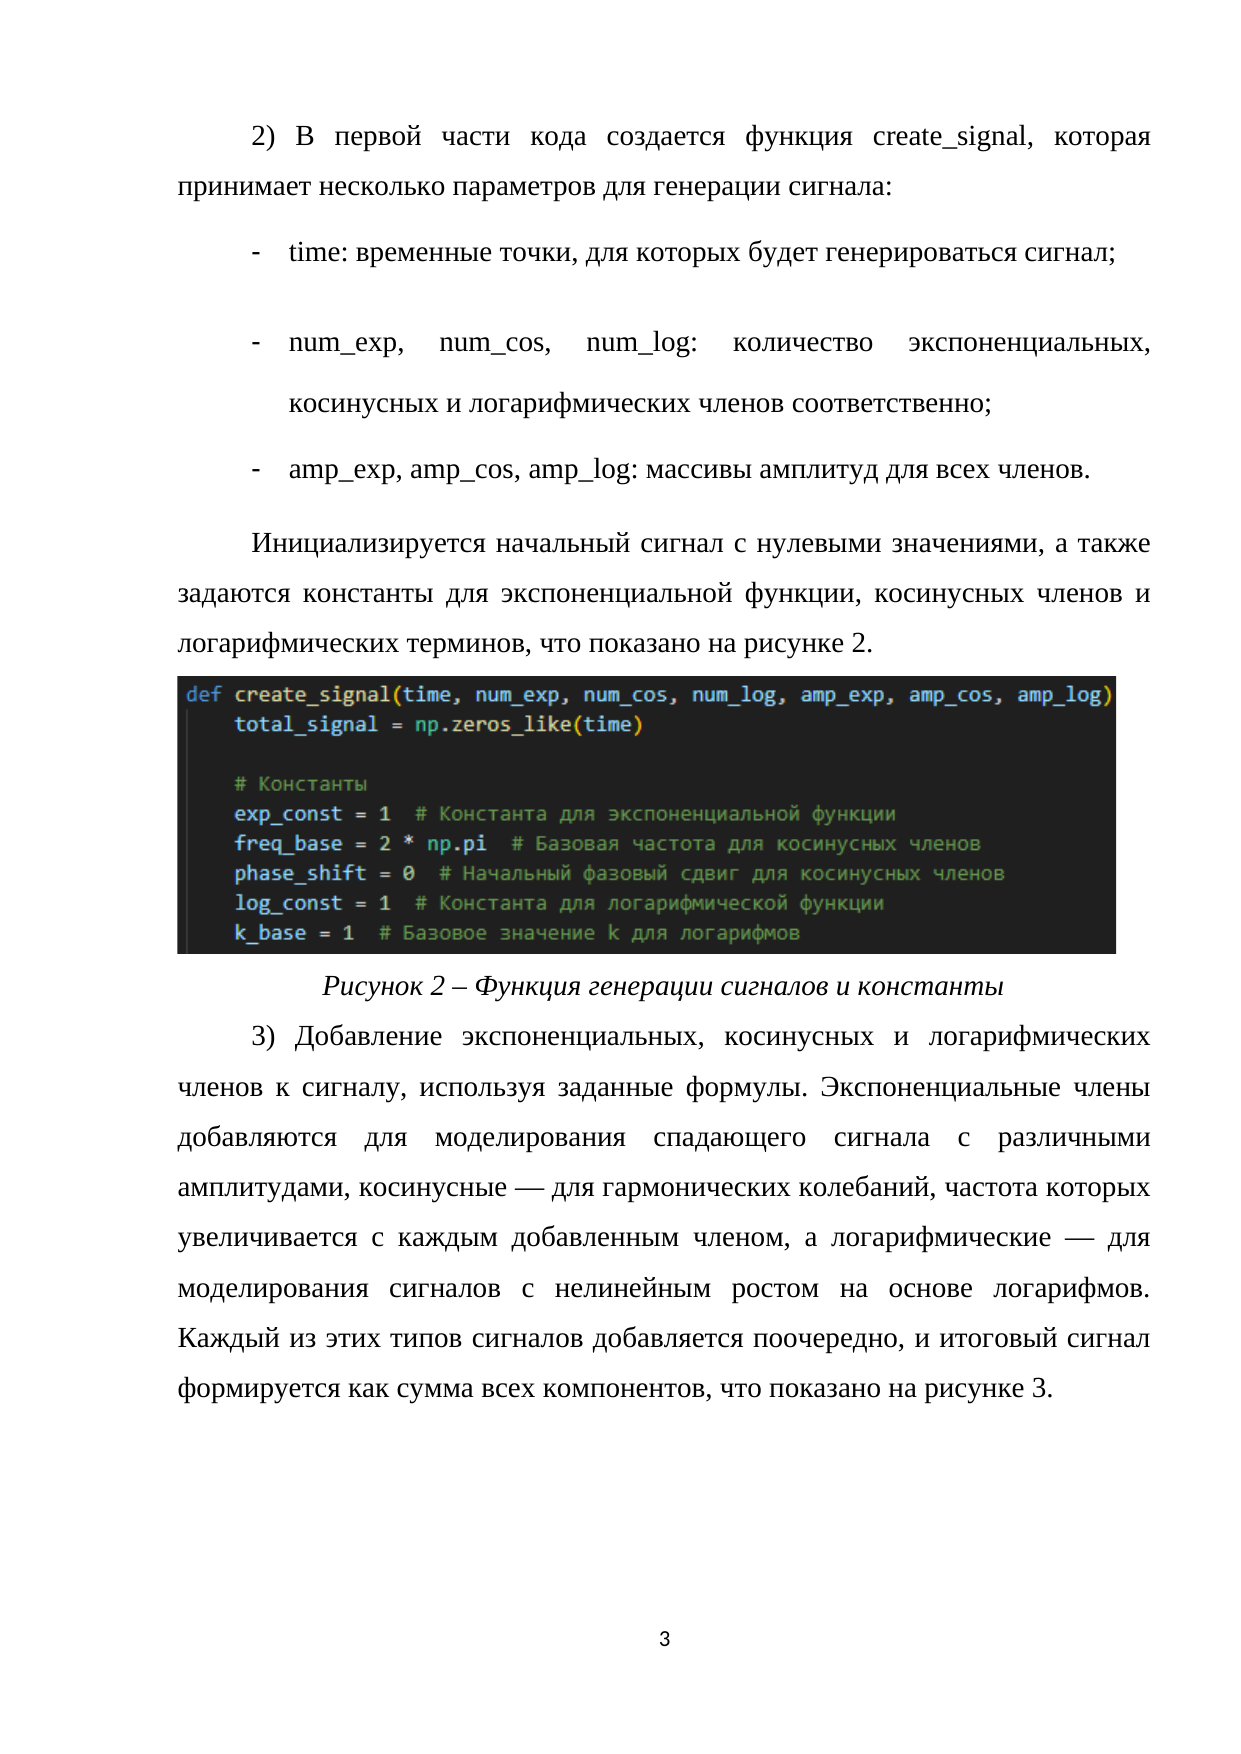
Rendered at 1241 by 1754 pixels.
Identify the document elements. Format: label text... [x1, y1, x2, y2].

text Инициализируется начальный сигнал с нулевыми значениями, а также задаются константы для экспоненциальной функции, косинусных членов и логарифмических терминов, что показано на рисунке 2. [177, 525, 1152, 659]
text 2) В первой части кода создается функция create_signal, которая принимает несколько параметров для генерации сигнала: [177, 118, 1152, 202]
text Рисунок 2 – Функция генерации сигналов и константы [177, 968, 1152, 1002]
list time: временные точки, для которых будет генерироваться сигнал; [251, 219, 1152, 278]
list amp_exp, amp_cos, amp_log: массивы амплитуд для всех членов. [251, 435, 1152, 495]
text 3) Добавление экспоненциальных, косинусных и логарифмических членов к сигналу, используя заданные формулы. Экспоненциальные члены добавляются для моделирования спадающего сигнала с различными амплитудами, косинусные — для гармонических колебаний, частота которых увеличивается с каждым добавленным членом, а логарифмические — для моделирования сигналов с нелинейным ростом на основе логарифмов. Каждый из этих типов сигналов добавляется поочередно, и итоговый сигнал формируется как сумма всех компонентов, что показано на рисунке 3. [177, 1018, 1152, 1404]
list num_exp, num_cos, num_log: количество экспоненциальных, косинусных и логарифмических членов соответственно; [251, 308, 1152, 418]
picture [177, 676, 1117, 954]
